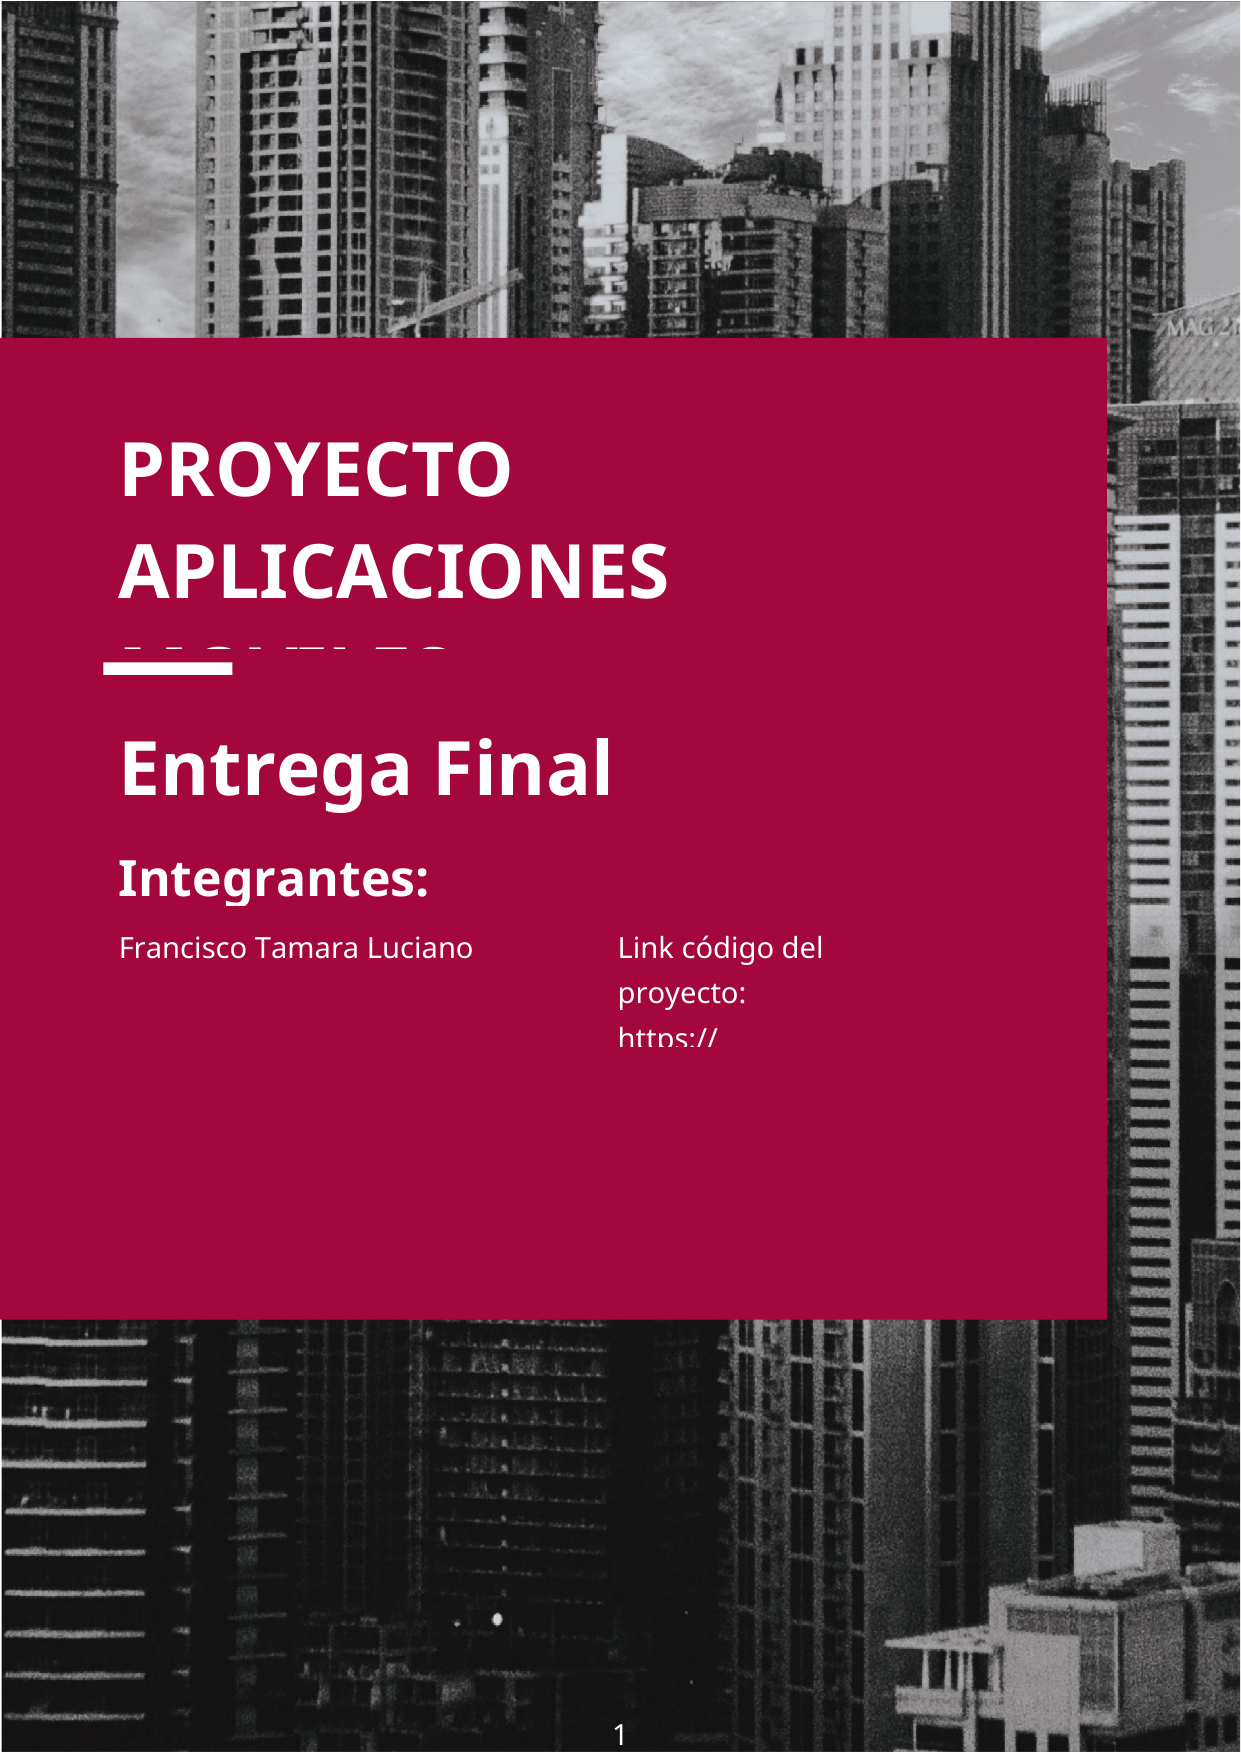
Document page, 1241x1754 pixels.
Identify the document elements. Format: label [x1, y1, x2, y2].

table_header [104, 409, 993, 836]
picture [1, 1, 1241, 1752]
table_cell [104, 836, 993, 1233]
